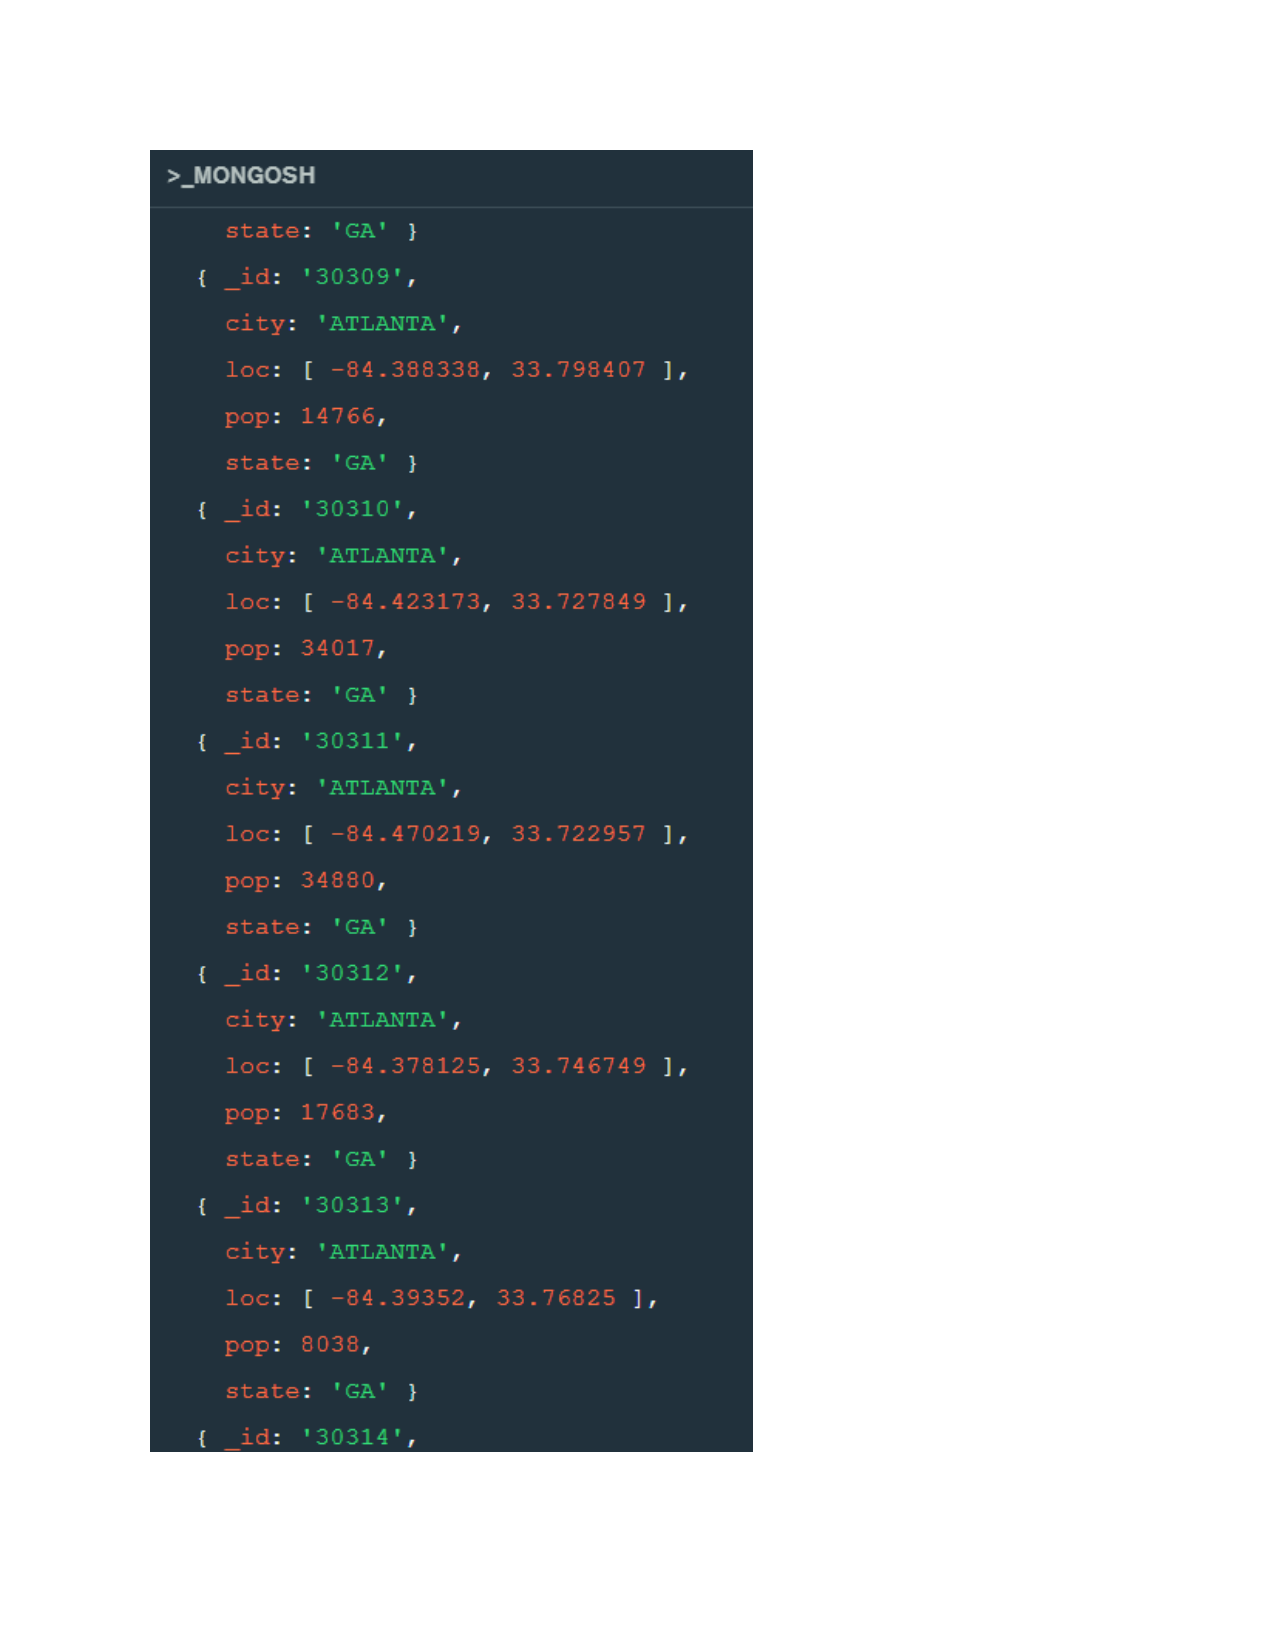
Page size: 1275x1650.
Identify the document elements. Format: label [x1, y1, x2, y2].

picture [150, 150, 753, 1452]
